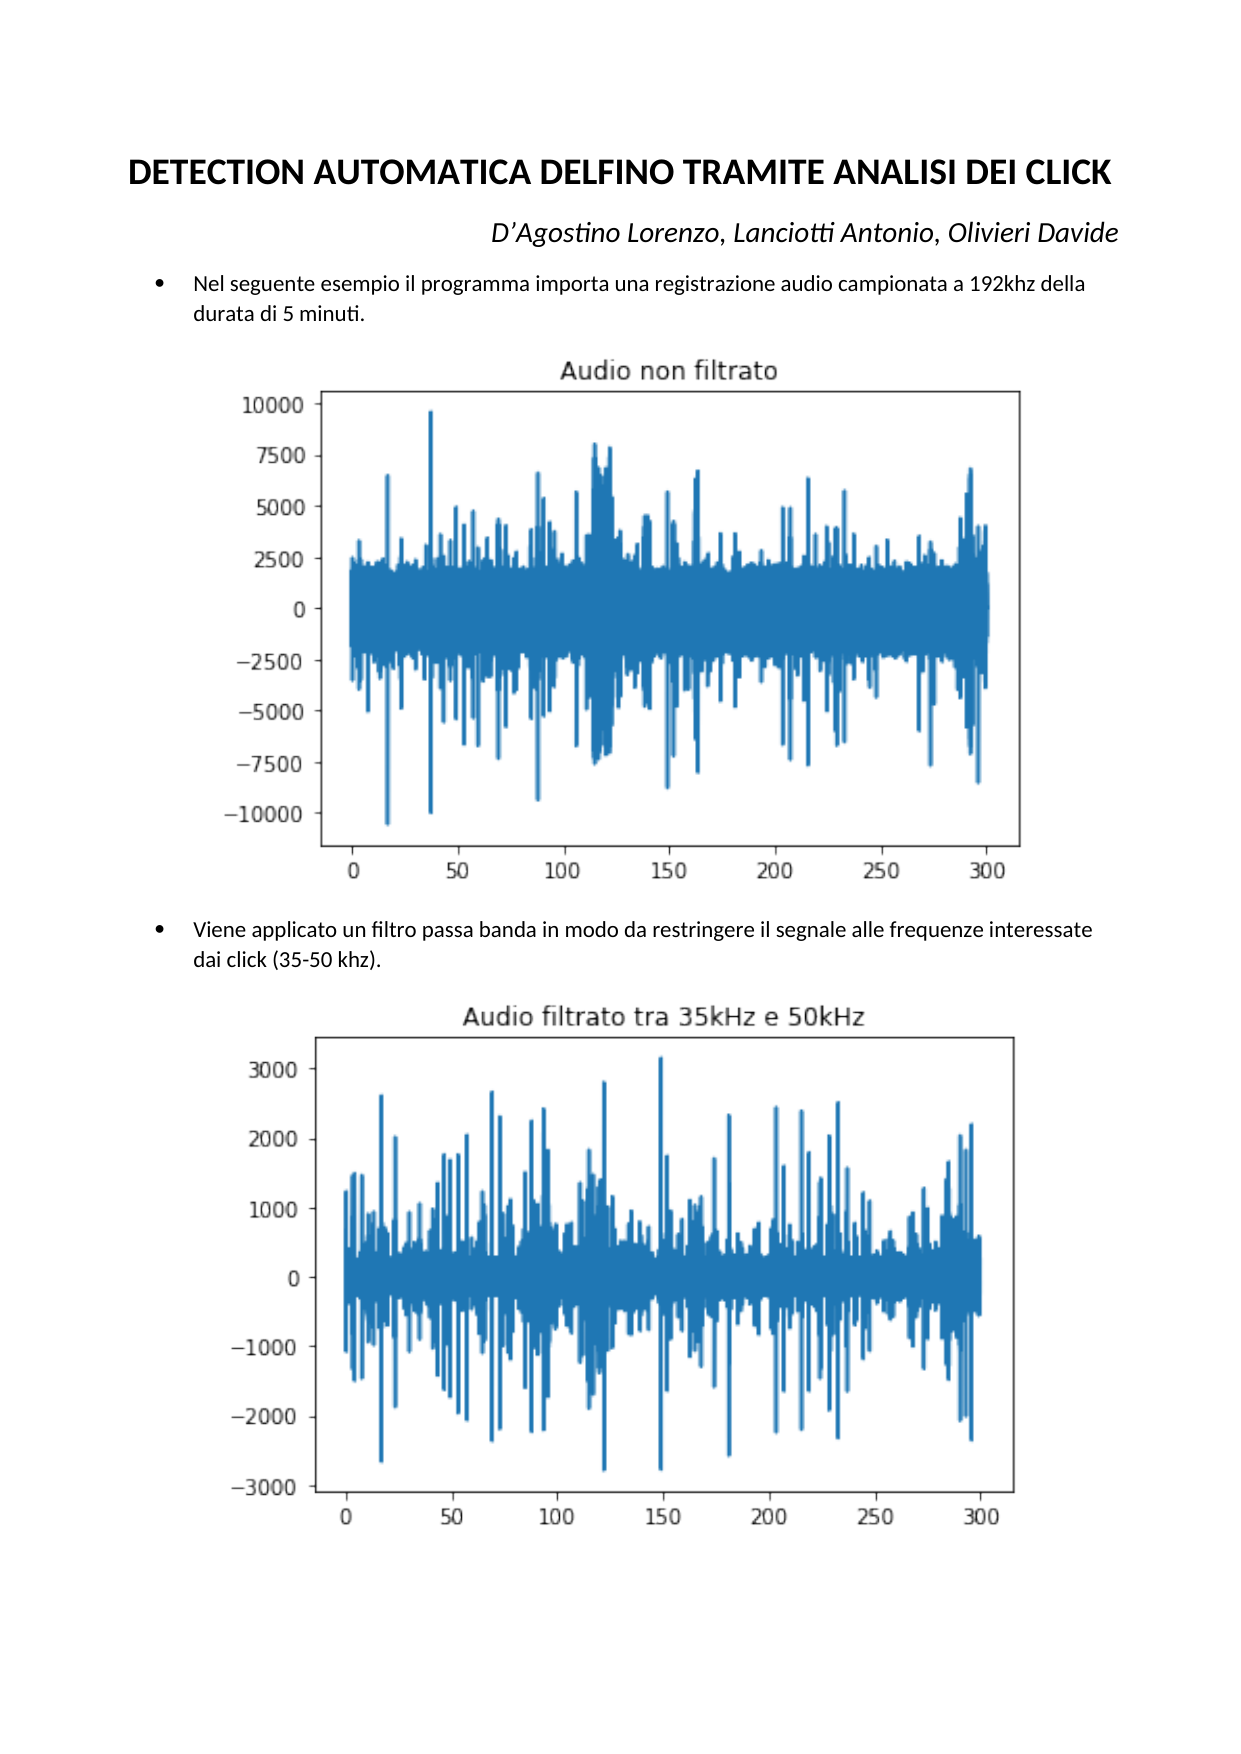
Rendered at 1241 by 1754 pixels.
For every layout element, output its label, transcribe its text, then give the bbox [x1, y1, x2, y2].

list Nel seguente esempio il programma importa una registrazione audio campionata a 192khz della durata di 5 minuti. [156, 269, 1122, 327]
list Viene applicato un filtro passa banda in modo da restringere il segnale alle frequenze interessate dai click (35-50 khz). [156, 915, 1122, 973]
text D’Agostino Lorenzo, Lanciotti Antonio, Olivieri Davide [118, 214, 1122, 249]
picture [215, 991, 1025, 1542]
text DETECTION AUTOMATICA DELFINO TRAMITE ANALISI DEI CLICK [118, 148, 1122, 193]
picture [208, 346, 1032, 896]
